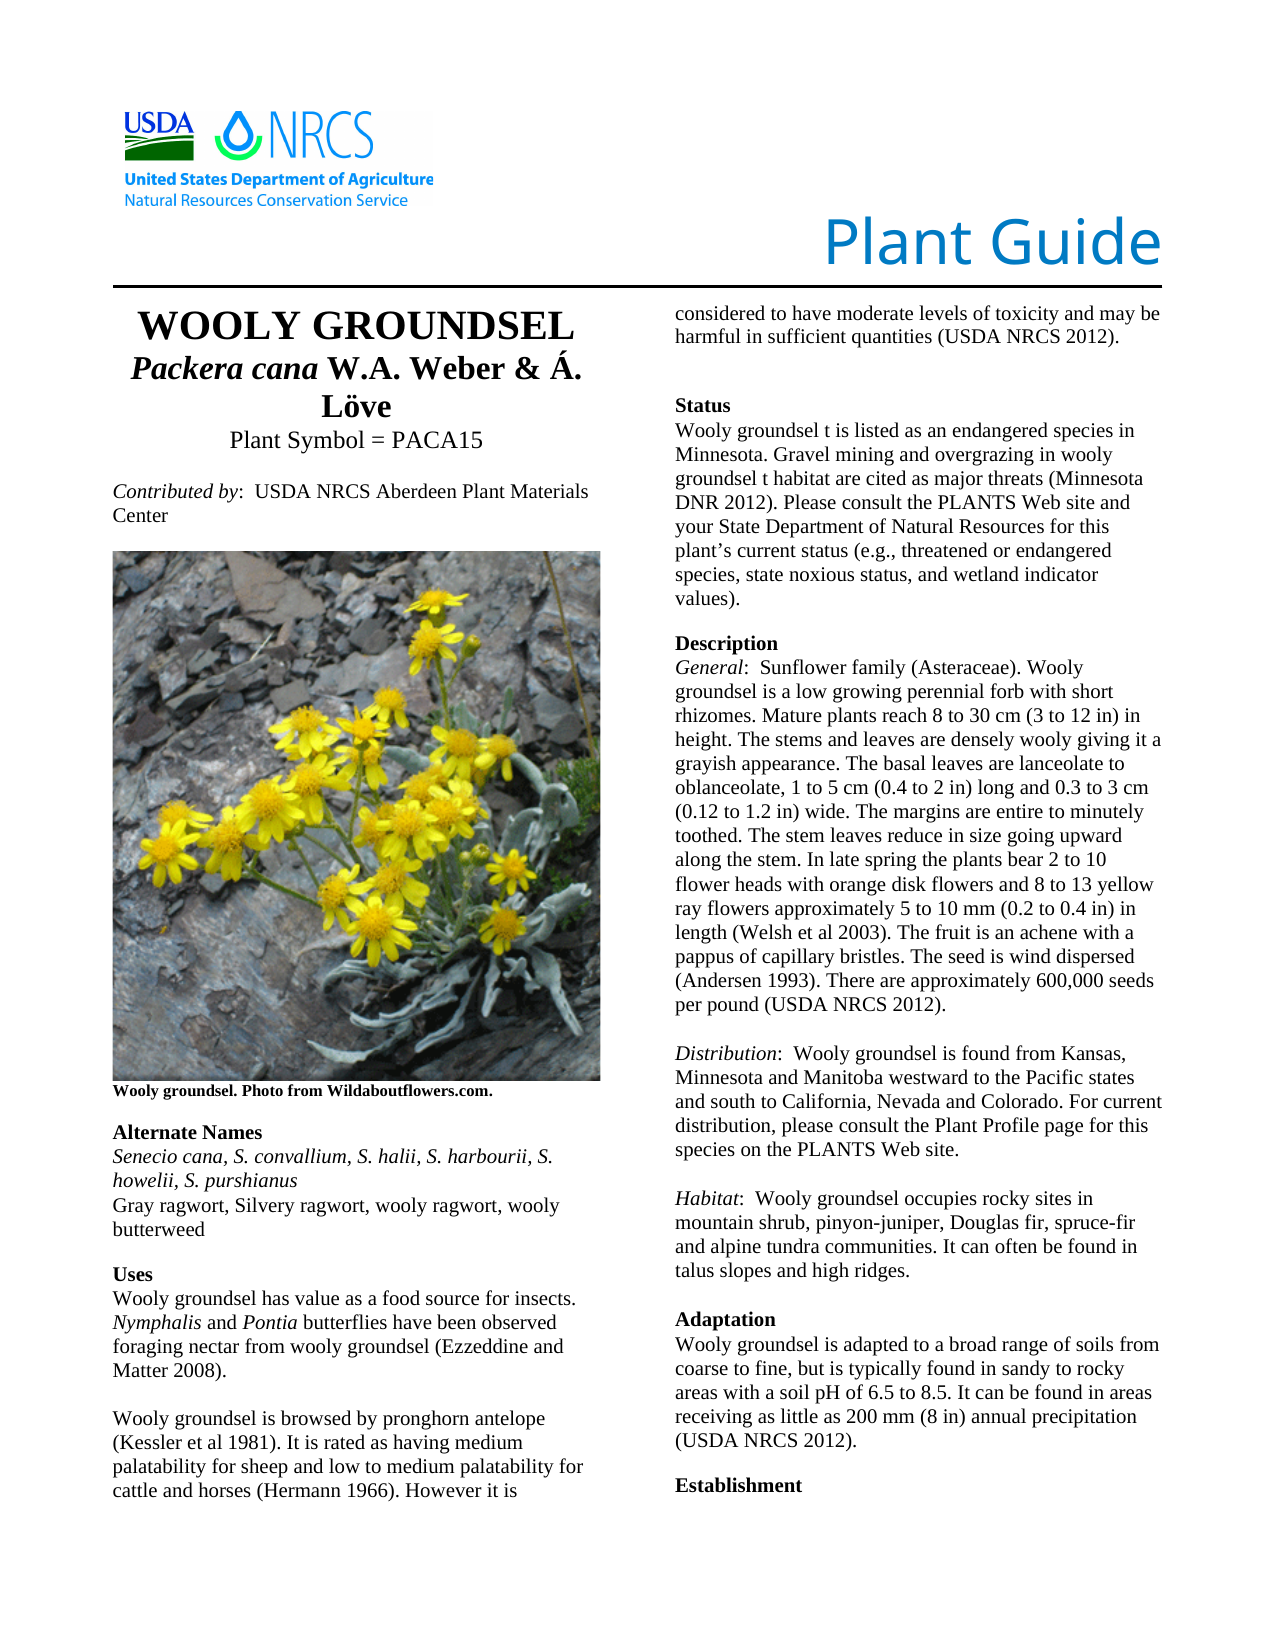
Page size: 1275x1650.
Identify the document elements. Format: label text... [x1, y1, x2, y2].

title Plant Guide [112, 198, 1162, 288]
picture [124, 111, 434, 206]
text Wooly groundsel is browsed by pronghorn antelope (Kessler et al 1981). It is rated as having medium palatability for sheep and low to medium palatability for cattle and horses (Hermann 1966). However it is considered to have moderate levels of toxicity and may be harmful in sufficient quantities (USDA NRCS 2012). [112, 1406, 600, 1502]
text Adaptation [675, 1307, 1162, 1331]
text Wooly groundsel has value as a food source for insects. Nymphalis and Pontia butterflies have been observed foraging nectar from wooly groundsel (Ezzeddine and Matter 2008). [112, 1286, 600, 1382]
text General: Sunflower family (Asteraceae). Wooly groundsel is a low growing perennial forb with short rhizomes. Mature plants reach 8 to 30 cm (3 to 12 in) in height. The stems and leaves are densely wooly giving it a grayish appearance. The basal leaves are lanceolate to oblanceolate, 1 to 5 cm (0.4 to 2 in) long and 0.3 to 3 cm (0.12 to 1.2 in) wide. The margins are entire to minutely toothed. The stem leaves reduce in size going upward along the stem. In late spring the plants bear 2 to 10 flower heads with orange disk flowers and 8 to 13 yellow ray flowers approximately 5 to 10 mm (0.2 to 0.4 in) in length (Welsh et al 2003). The fruit is an achene with a pappus of capillary bristles. The seed is wind dispersed (Andersen 1993). There are approximately 600,000 seeds per pound (USDA NRCS 2012). [675, 655, 1162, 1016]
text Wooly groundsel is adapted to a broad range of soils from coarse to fine, but is typically found in sandy to rocky areas with a soil pH of 6.5 to 8.5. It can be found in areas receiving as little as 200 mm (8 in) annual precipitation (USDA NRCS 2012). [675, 1331, 1162, 1452]
text Gray ragwort, Silvery ragwort, wooly ragwort, wooly butterweed [112, 1192, 600, 1241]
text Wooly groundsel t is listed as an endangered species in Minnesota. Gravel mining and overgrazing in wooly groundsel t habitat are cited as major threats (Minnesota DNR 2012). Please consult the PLANTS Web site and your State Department of Natural Resources for this plant’s current status (e.g., threatened or endangered species, state noxious status, and wetland indicator values). [675, 417, 1162, 610]
text Habitat: Wooly groundsel occupies rocky sites in mountain shrub, pinyon-juniper, Douglas fir, spruce-fir and alpine tundra communities. It can often be found in talus slopes and high ridges. [675, 1186, 1162, 1282]
text Distribution: Wooly groundsel is found from Kansas, Minnesota and Manitoba westward to the Pacific states and south to California, Nevada and Colorado. For current distribution, please consult the Plant Profile page for this species on the PLANTS Web site. [675, 1041, 1162, 1161]
subtitle Description [675, 631, 1162, 655]
picture [112, 551, 601, 1081]
text Wooly groundsel. Photo from Wildaboutflowers.com. [112, 1081, 600, 1099]
subtitle Establishment [675, 1473, 1162, 1497]
text Contributed by: USDA NRCS Aberdeen Plant Materials Center [112, 479, 600, 527]
text Plant Symbol = PACA15 [112, 425, 600, 454]
subtitle Uses [112, 1261, 600, 1286]
subtitle Alternate Names [112, 1120, 600, 1144]
text Senecio cana, S. convallium, S. halii, S. harbourii, S. howelii, S. purshianus [112, 1144, 600, 1192]
text Wooly groundsel is browsed by pronghorn antelope (Kessler et al 1981). It is rated as having medium palatability for sheep and low to medium palatability for cattle and horses (Hermann 1966). However it is considered to have moderate levels of toxicity and may be harmful in sufficient quantities (USDA NRCS 2012). [675, 300, 1162, 348]
subtitle Packera cana W.A. Weber & Á. Löve [112, 348, 600, 425]
subtitle Wooly Groundsel [112, 300, 600, 348]
subtitle Status [675, 393, 1162, 417]
